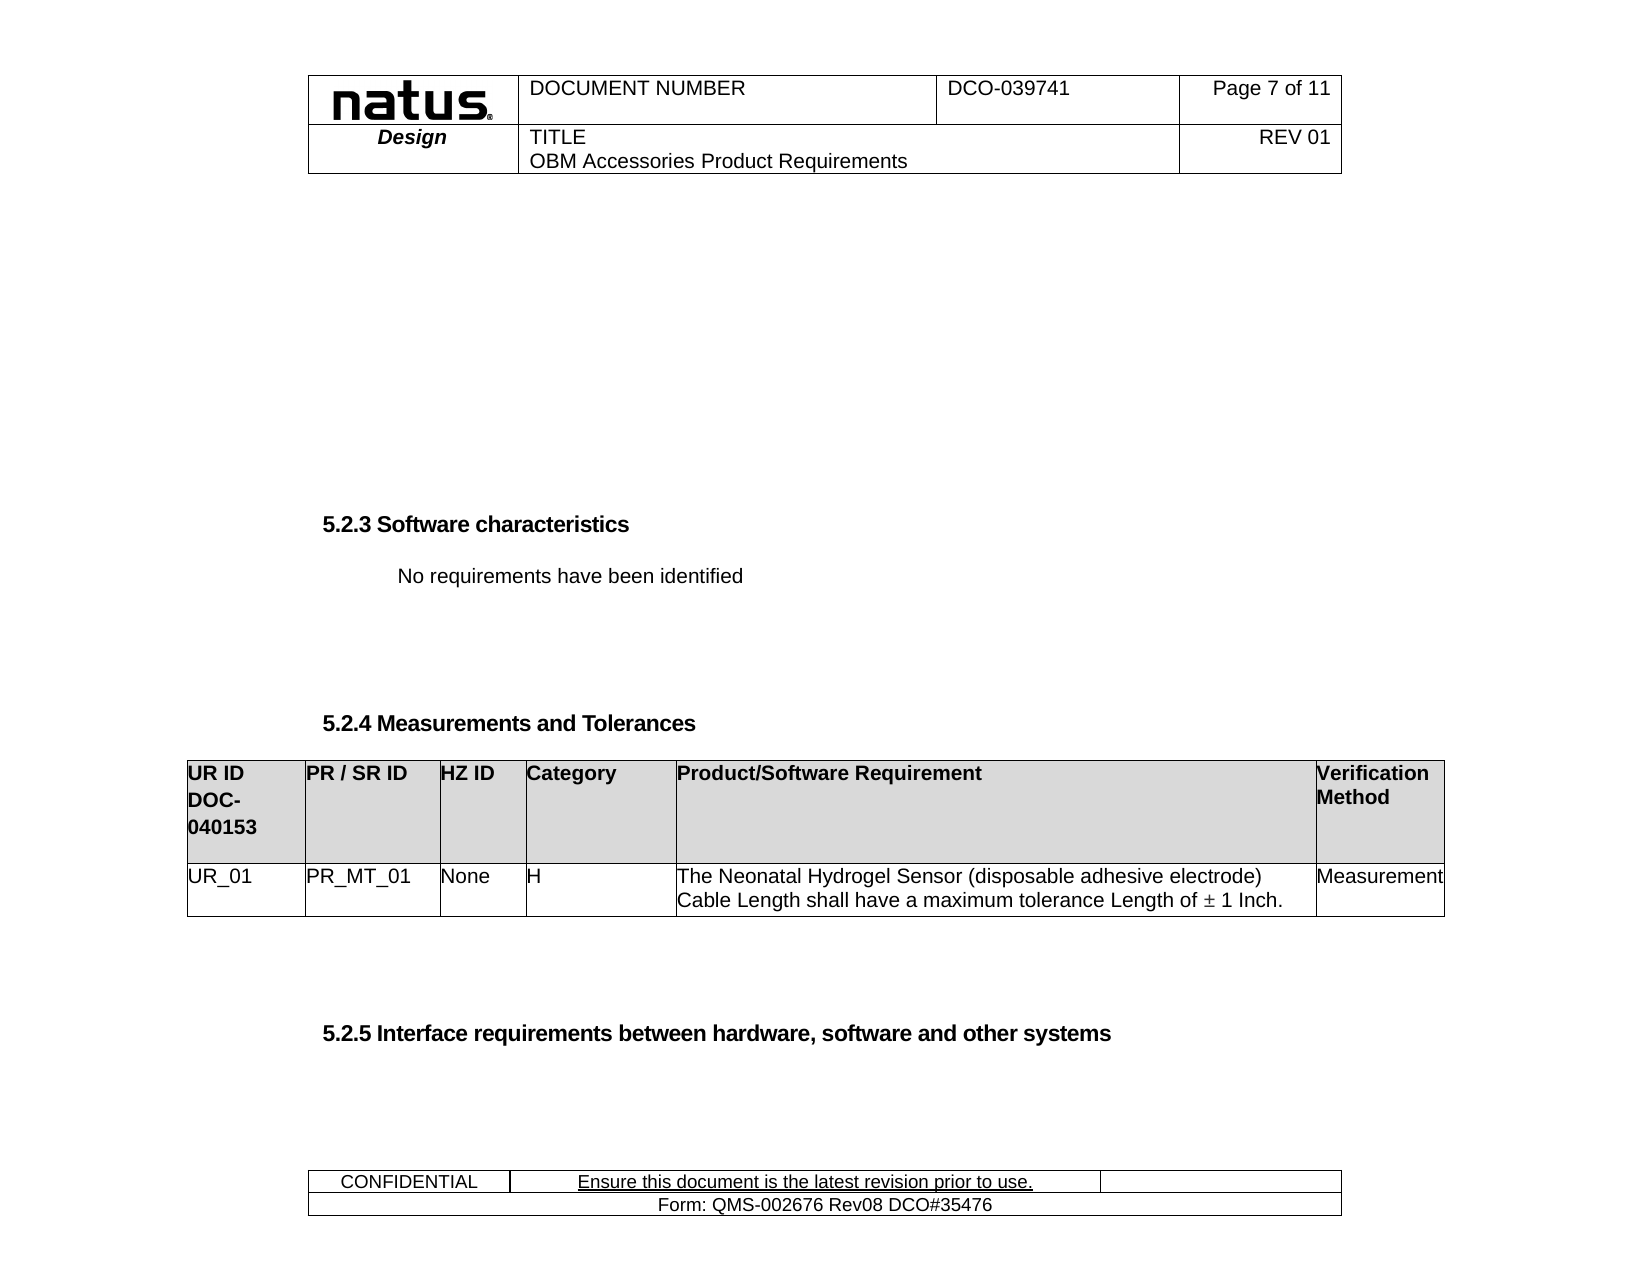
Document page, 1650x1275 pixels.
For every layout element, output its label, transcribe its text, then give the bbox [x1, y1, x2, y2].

subtitle 5.2.4 Measurements and Tolerances [247, 710, 1552, 736]
table_header PR / SR ID [306, 761, 440, 863]
subtitle 5.2.5 Interface requirements between hardware, software and other systems [247, 1020, 1552, 1046]
table_header Product/Software Requirement [677, 761, 1316, 863]
table_cell PR_MT_01 [306, 864, 440, 916]
table_cell The Neonatal Hydrogel Sensor (disposable adhesive electrode) Cable Length shall have a maximum tolerance Length of ± 1 Inch. [677, 864, 1316, 916]
table_cell H [527, 864, 676, 916]
table_header Category [527, 761, 676, 863]
subtitle 5.2.3 Software characteristics [247, 511, 1552, 537]
table_cell None [441, 864, 526, 916]
table_header UR ID DOC-040153 [188, 761, 305, 863]
table_cell Measurement [1317, 864, 1444, 916]
picture [333, 80, 493, 120]
table_header Verification Method [1317, 761, 1444, 863]
table_header HZ ID [441, 761, 526, 863]
text No requirements have been identified [247, 563, 1552, 587]
table_cell UR_01 [188, 864, 305, 916]
